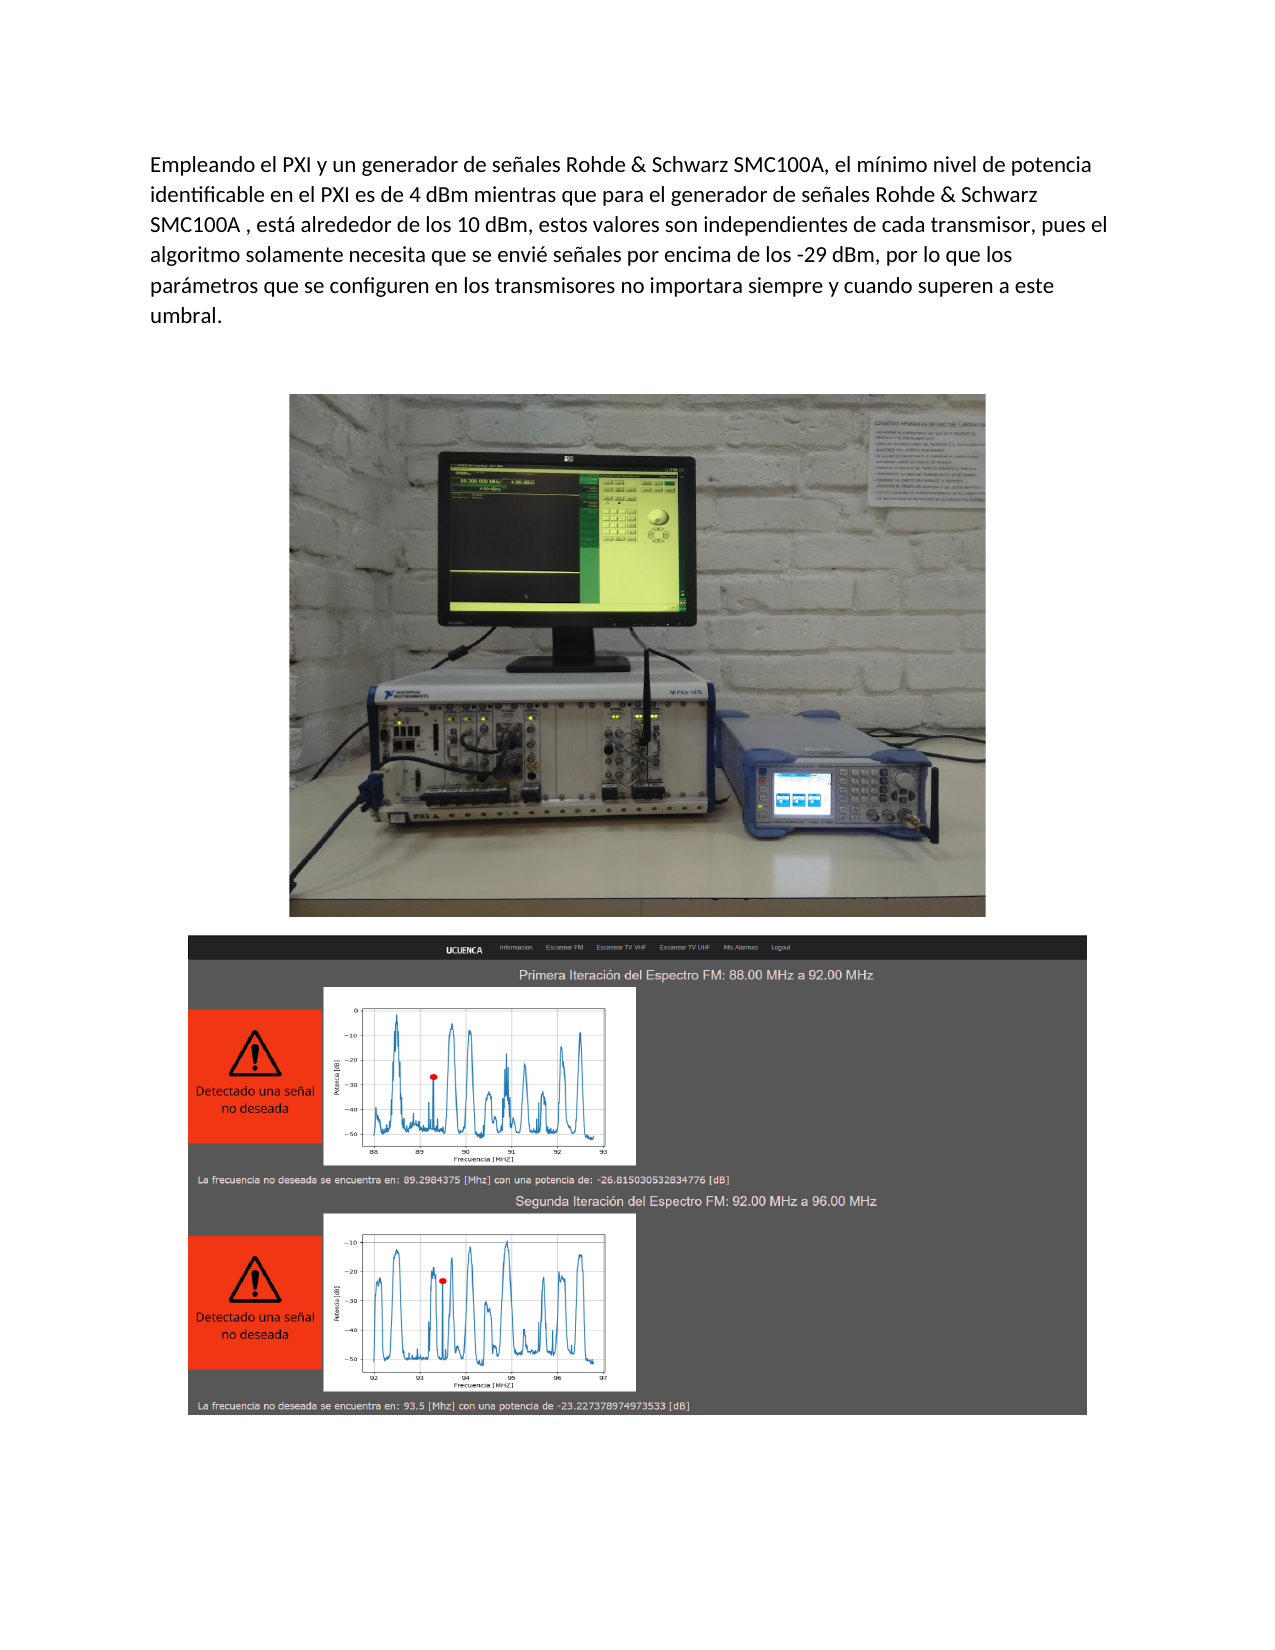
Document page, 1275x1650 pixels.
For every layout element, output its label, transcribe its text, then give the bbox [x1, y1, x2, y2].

picture [289, 394, 986, 917]
picture [188, 935, 1087, 1415]
text Empleando el PXI y un generador de señales Rohde & Schwarz SMC100A, el mínimo nivel de potencia identificable en el PXI es de 4 dBm mientras que para el generador de señales Rohde & Schwarz SMC100A , está alrededor de los 10 dBm, estos valores son independientes de cada transmisor, pues el algoritmo solamente necesita que se envié señales por encima de los -29 dBm, por lo que los parámetros que se configuren en los transmisores no importara siempre y cuando superen a este umbral. [150, 150, 1125, 329]
